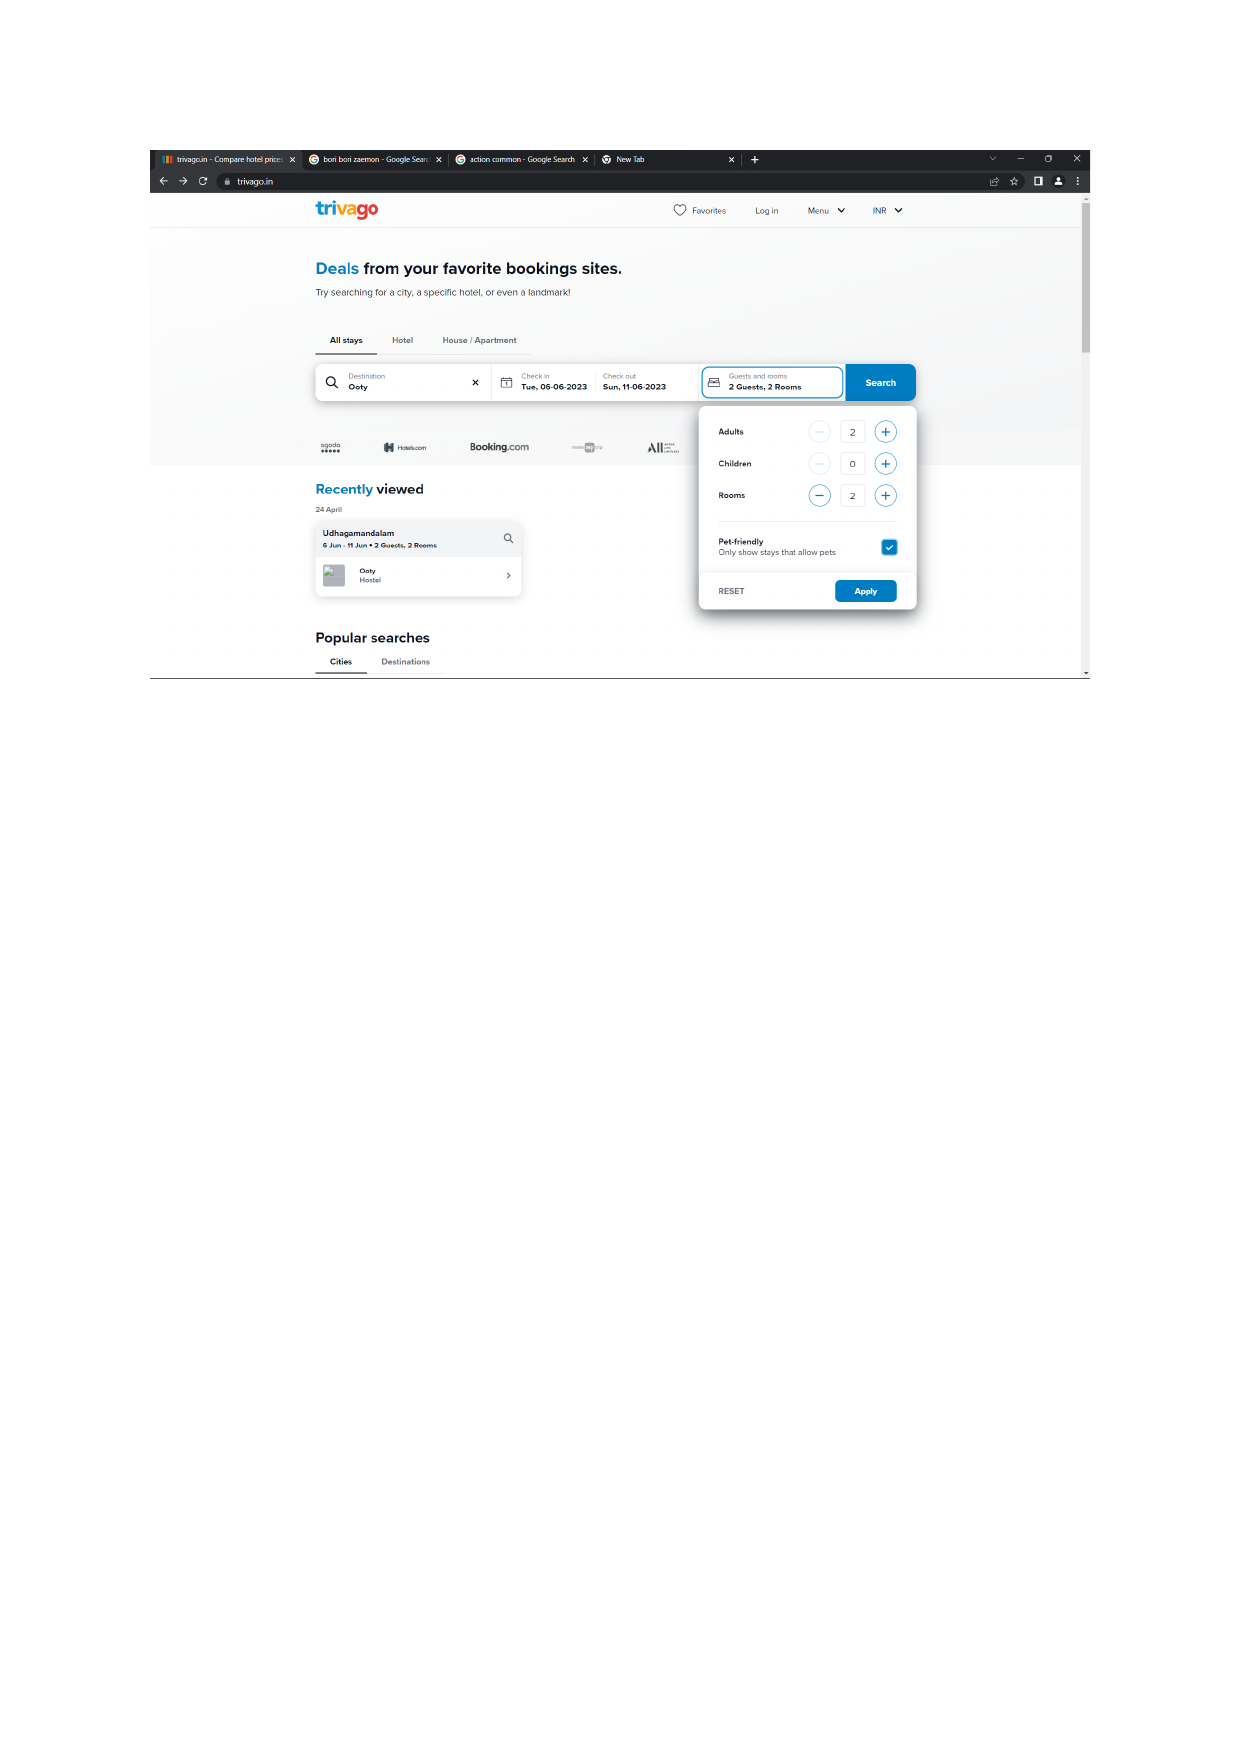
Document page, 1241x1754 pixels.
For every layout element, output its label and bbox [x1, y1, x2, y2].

picture [150, 150, 1091, 679]
